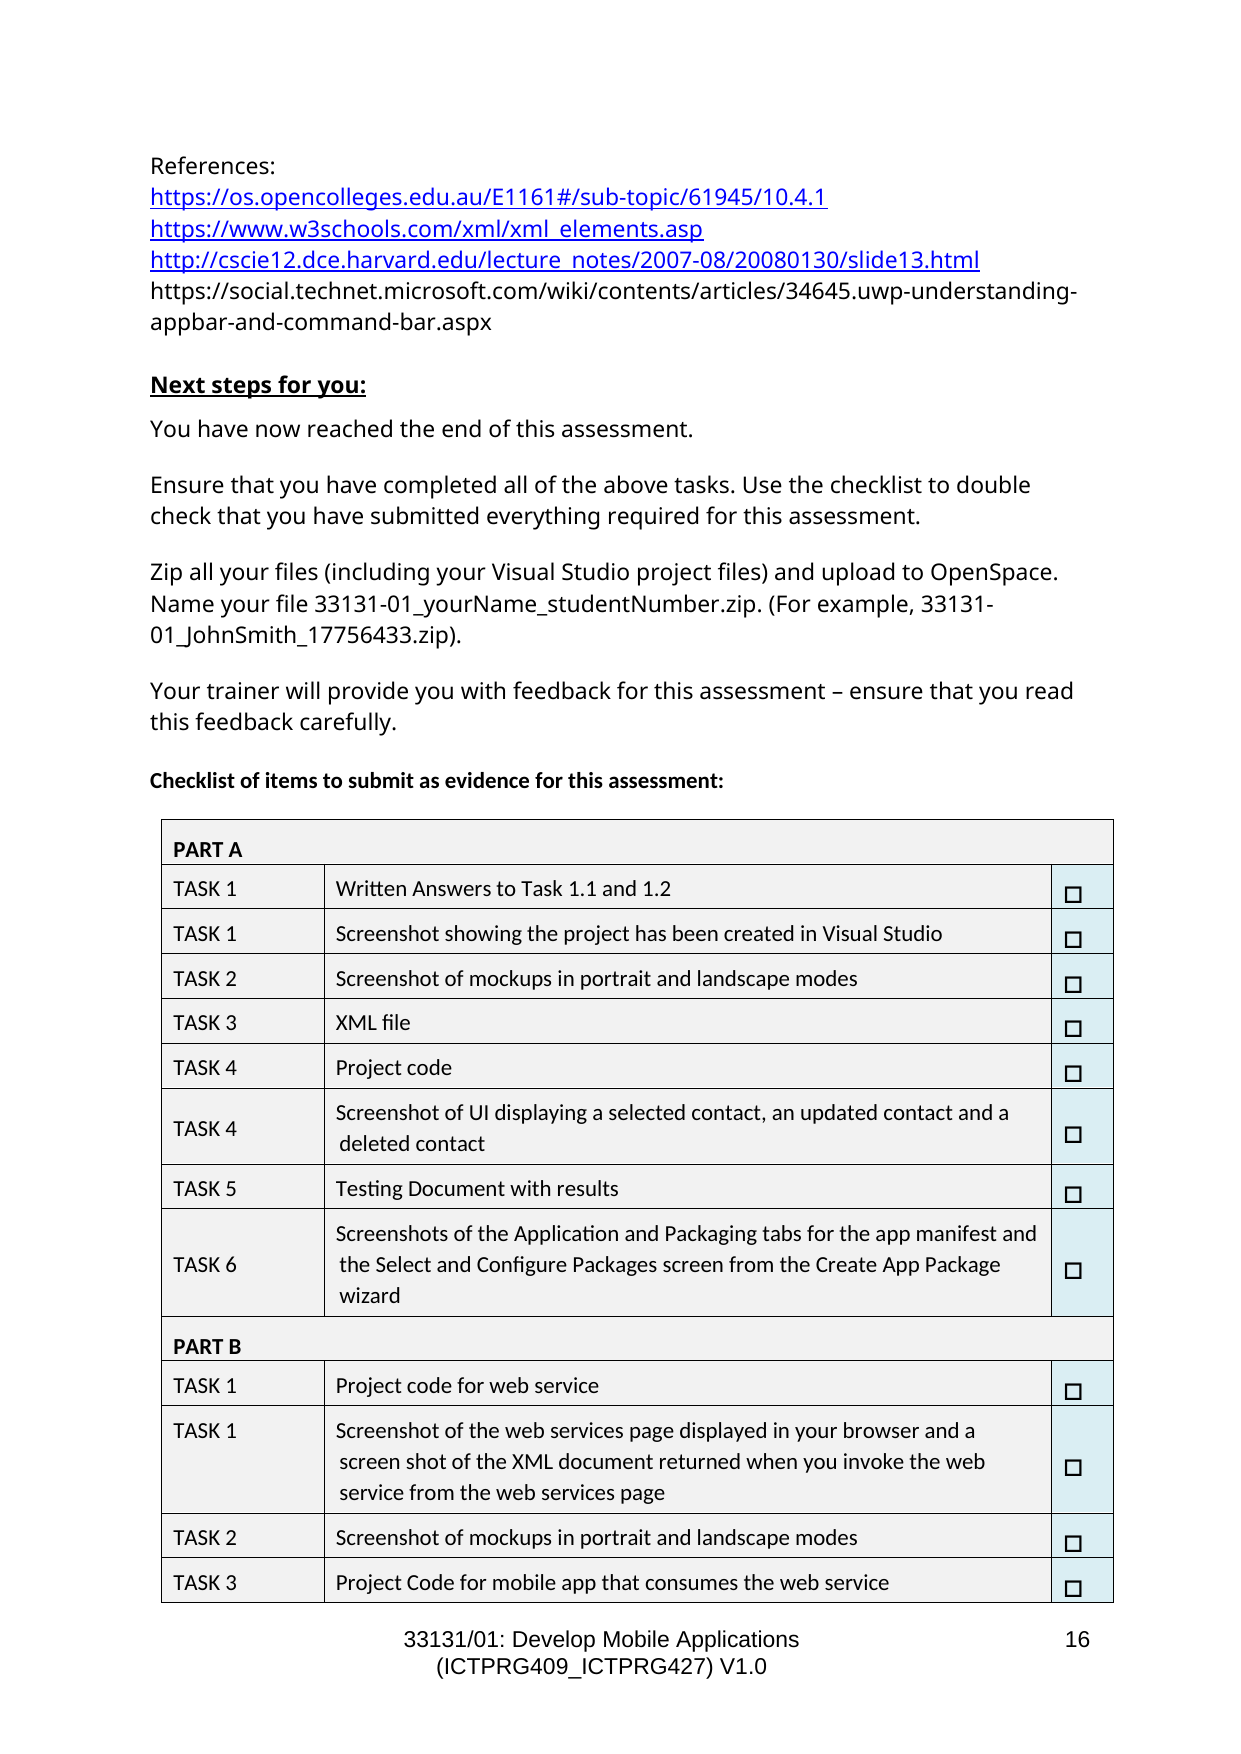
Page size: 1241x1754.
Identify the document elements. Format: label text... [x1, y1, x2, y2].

text Checklist of items to submit as evidence for this assessment: [150, 762, 1090, 794]
table_cell [1052, 1209, 1113, 1316]
table_cell TASK 1 [162, 1406, 324, 1512]
table_cell Project code for web service [325, 1361, 1051, 1405]
table_cell Screenshot of mockups in portrait and landscape modes [325, 954, 1051, 998]
table_cell [1052, 909, 1113, 953]
table_cell [1052, 1165, 1113, 1208]
table_cell [1052, 1089, 1113, 1163]
text http://cscie12.dce.harvard.edu/lecture_notes/2007-08/20080130/slide13.html [150, 244, 1090, 275]
text Your trainer will provide you with feedback for this assessment – ensure that you read this feedback carefully. [150, 675, 1090, 737]
table_cell TASK 5 [162, 1165, 324, 1208]
text https://social.technet.microsoft.com/wiki/contents/articles/34645.uwp-understanding-appbar-and-command-bar.aspx [150, 275, 1090, 337]
table_cell TASK 4 [162, 1089, 324, 1163]
table_cell TASK 6 [162, 1209, 324, 1316]
table_cell Written Answers to Task 1.1 and 1.2 [325, 865, 1051, 908]
table_cell Screenshot of UI displaying a selected contact, an updated contact and a deleted contact [325, 1089, 1051, 1163]
table_cell TASK 4 [162, 1044, 324, 1087]
table_cell TASK 1 [162, 1361, 324, 1405]
text Ensure that you have completed all of the above tasks. Use the checklist to double check that you have submitted everything required for this assessment. [150, 469, 1090, 531]
text You have now reached the end of this assessment. [150, 412, 1090, 444]
table_cell TASK 3 [162, 1558, 324, 1602]
table_cell XML file [325, 999, 1051, 1043]
table_cell [1052, 865, 1113, 908]
table_cell TASK 3 [162, 999, 324, 1043]
table_cell [1052, 1406, 1113, 1512]
table_cell [1052, 1361, 1113, 1405]
table_cell Screenshots of the Application and Packaging tabs for the app manifest and the Select and Configure Packages screen from the Create App Package wizard [325, 1209, 1051, 1316]
table_cell Screenshot of mockups in portrait and landscape modes [325, 1514, 1051, 1557]
table_header PART A [162, 820, 1113, 863]
text Zip all your files (including your Visual Studio project files) and upload to OpenSpace. Name your file 33131-01_yourName_studentNumber.zip. (For example, 33131-01_JohnSmith_17756433.zip). [150, 556, 1090, 650]
table_cell Screenshot of the web services page displayed in your browser and a screen shot of the XML document returned when you invoke the web service from the web services page [325, 1406, 1051, 1512]
table_cell PART B [162, 1317, 1113, 1360]
table_cell Project Code for mobile app that consumes the web service [325, 1558, 1051, 1602]
text https://os.opencolleges.edu.au/E1161#/sub-topic/61945/10.4.1 [150, 181, 1090, 212]
table_cell TASK 2 [162, 1514, 324, 1557]
table_cell TASK 2 [162, 954, 324, 998]
table_cell [1052, 1558, 1113, 1602]
table_cell [1052, 999, 1113, 1043]
text References: [150, 150, 1090, 181]
table_cell [1052, 954, 1113, 998]
text Next steps for you: [150, 369, 1090, 400]
table_cell [1052, 1044, 1113, 1087]
table_cell [1052, 1514, 1113, 1557]
table_cell Project code [325, 1044, 1051, 1087]
table_cell Screenshot showing the project has been created in Visual Studio [325, 909, 1051, 953]
table_cell Testing Document with results [325, 1165, 1051, 1208]
table_cell TASK 1 [162, 865, 324, 908]
table_cell TASK 1 [162, 909, 324, 953]
text https://www.w3schools.com/xml/xml_elements.asp [150, 212, 1090, 244]
